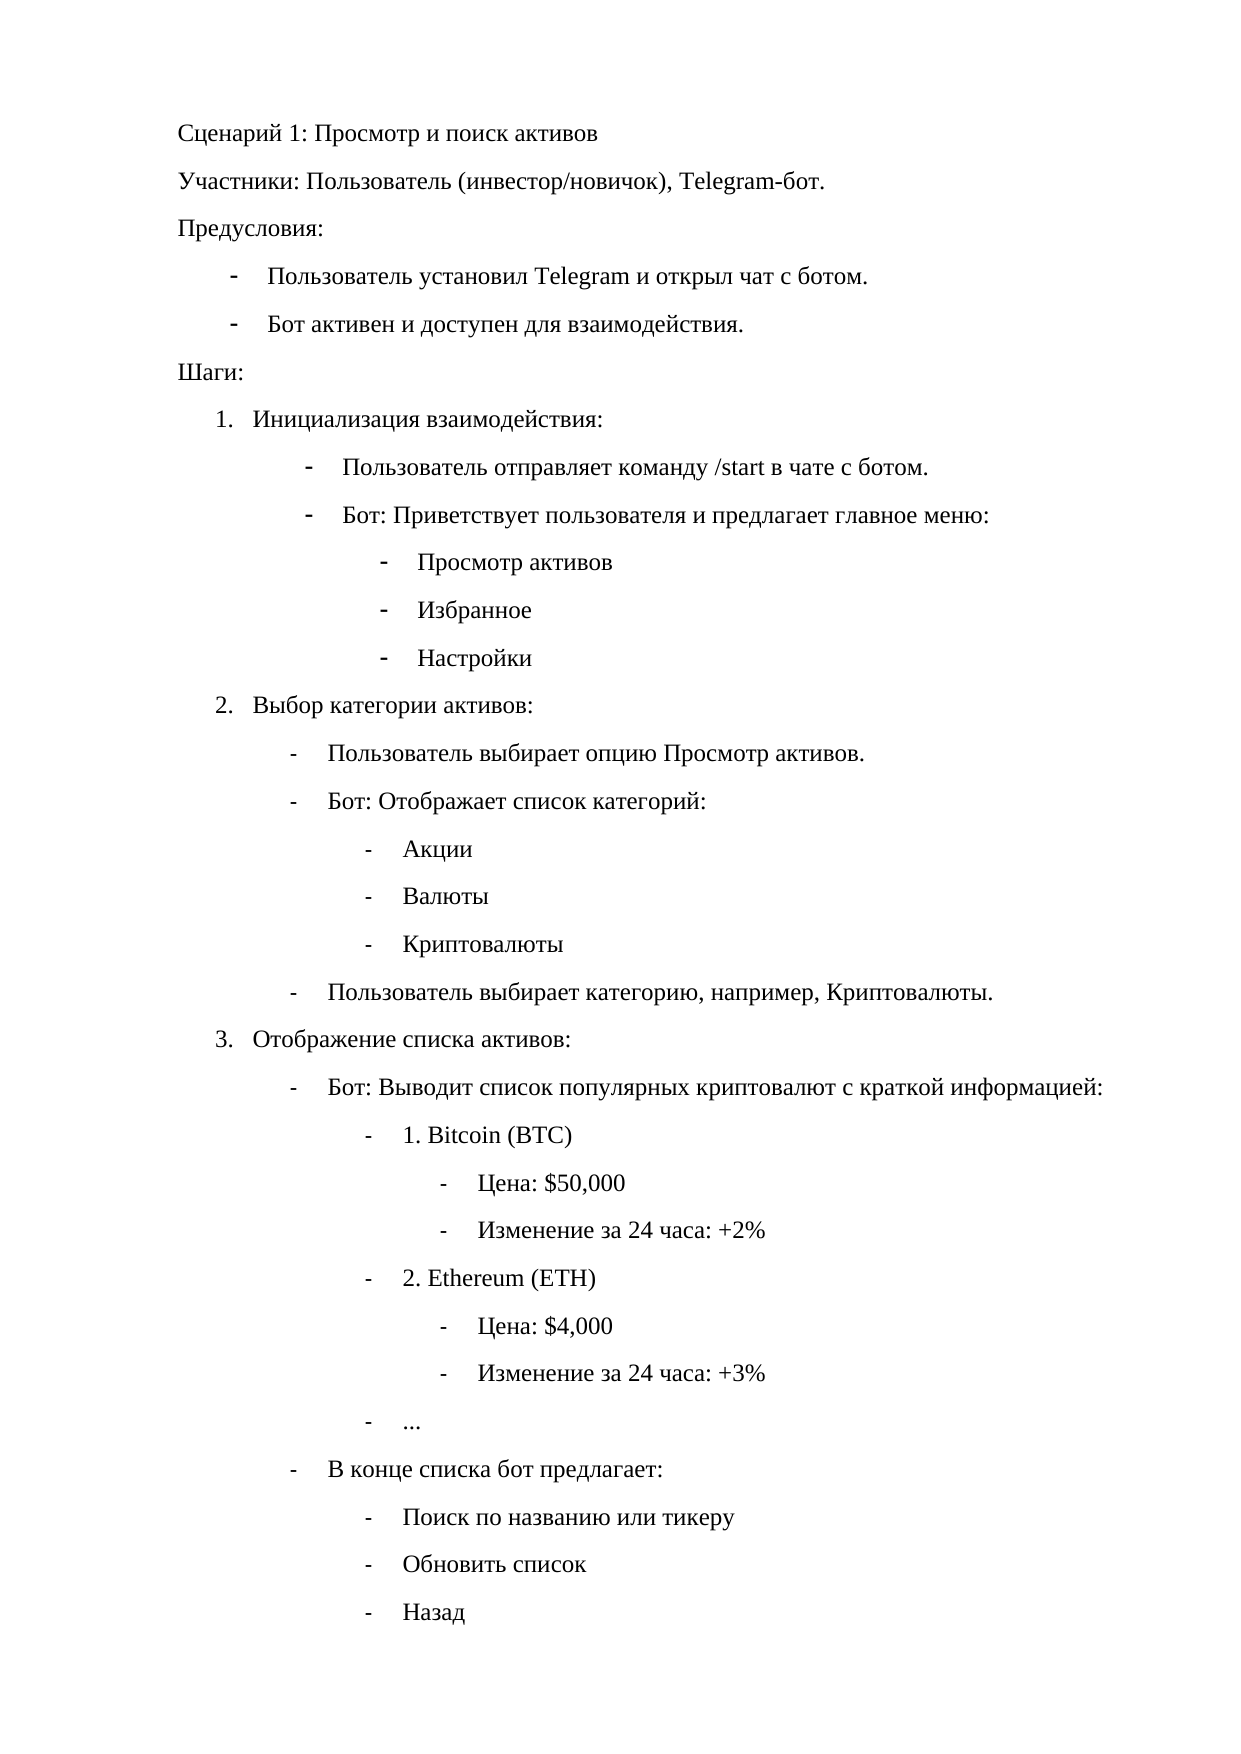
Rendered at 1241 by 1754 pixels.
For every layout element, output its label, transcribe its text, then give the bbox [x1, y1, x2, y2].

list Пользователь отправляет команду /start в чате с ботом. [304, 452, 1152, 481]
text Сценарий 1: Просмотр и поиск активов [177, 118, 1152, 147]
list 2. Ethereum (ETH) [365, 1263, 1152, 1292]
list Назад [365, 1597, 1152, 1626]
list Изменение за 24 часа: +2% [440, 1215, 1152, 1244]
list Валюты [365, 881, 1152, 910]
list Пользователь выбирает категорию, например, Криптовалюты. [290, 977, 1152, 1006]
list Обновить список [365, 1549, 1152, 1578]
list Настройки [379, 643, 1152, 672]
list Пользователь выбирает опцию Просмотр активов. [290, 738, 1152, 767]
list Бот: Приветствует пользователя и предлагает главное меню: [304, 500, 1152, 528]
list Инициализация взаимодействия: [215, 404, 1152, 433]
list Цена: $4,000 [440, 1311, 1152, 1339]
list Поиск по названию или тикеру [365, 1502, 1152, 1530]
text Предусловия: [177, 213, 1152, 242]
list Цена: $50,000 [440, 1168, 1152, 1196]
list 1. Bitcoin (BTC) [365, 1120, 1152, 1149]
list Просмотр активов [379, 547, 1152, 576]
list Бот активен и доступен для взаимодействия. [229, 309, 1152, 338]
list Отображение списка активов: [215, 1024, 1152, 1053]
list Изменение за 24 часа: +3% [440, 1358, 1152, 1387]
list В конце списка бот предлагает: [290, 1454, 1152, 1483]
list Криптовалюты [365, 929, 1152, 958]
text Шаги: [177, 357, 1152, 385]
list Бот: Выводит список популярных криптовалют с краткой информацией: [290, 1072, 1152, 1101]
list ... [365, 1406, 1152, 1435]
text Участники: Пользователь (инвестор/новичок), Telegram-бот. [177, 166, 1152, 194]
list Избранное [379, 595, 1152, 624]
list Акции [365, 834, 1152, 862]
list Бот: Отображает список категорий: [290, 786, 1152, 815]
list Пользователь установил Telegram и открыл чат с ботом. [229, 261, 1152, 290]
list Выбор категории активов: [215, 691, 1152, 719]
